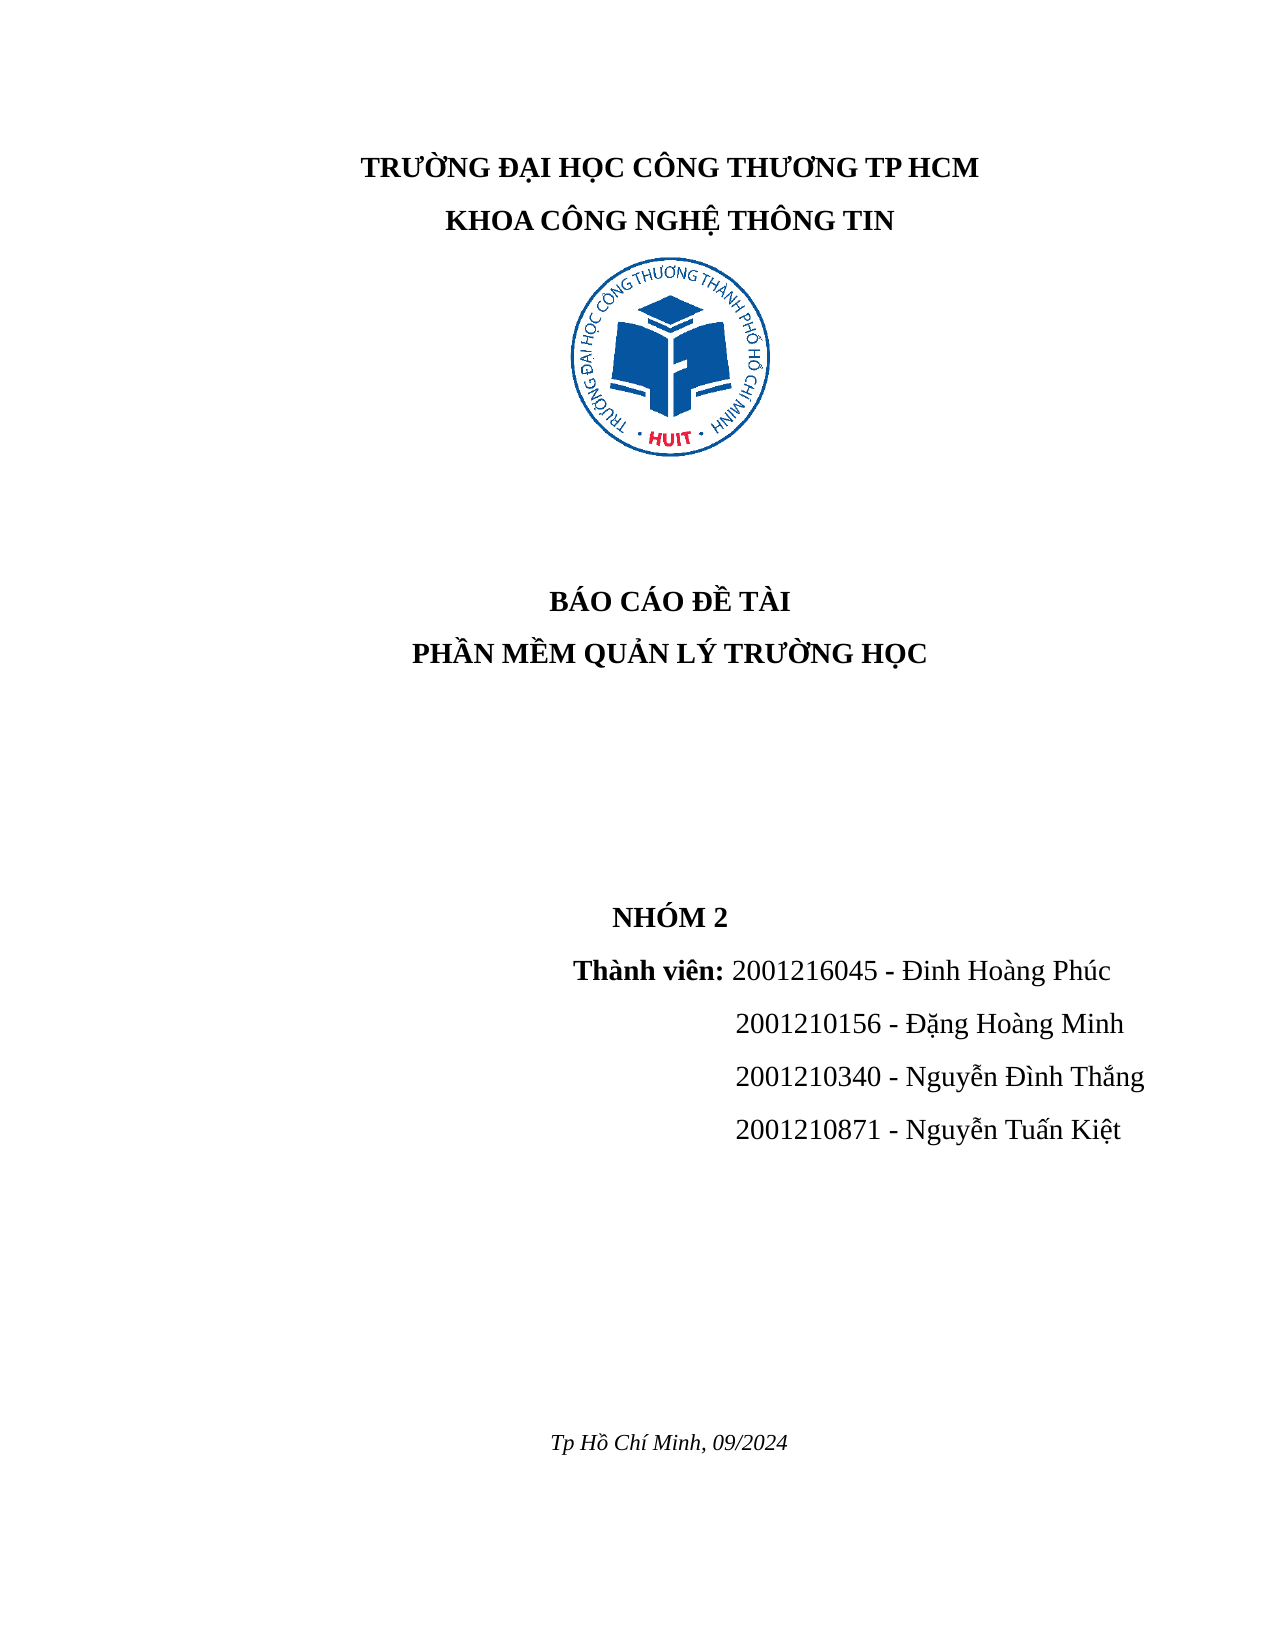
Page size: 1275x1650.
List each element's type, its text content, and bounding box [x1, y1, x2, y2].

text Tp Hồ Chí Minh, 09/2024 [189, 1429, 1151, 1455]
text TRƯỜNG ĐẠI HỌC CÔNG THƯƠNG TP HCM [189, 150, 1151, 183]
text PHẦN MỀM QUẢN LÝ TRƯỜNG HỌC [189, 636, 1151, 670]
text NHÓM 2 [189, 901, 1151, 934]
text BÁO CÁO ĐỀ TÀI [189, 584, 1151, 617]
text KHOA CÔNG NGHỆ THÔNG TIN [189, 203, 1151, 236]
text 2001210340 - Nguyễn Đình Thắng [189, 1059, 1151, 1092]
picture [568, 255, 772, 459]
text 2001210156 - Đặng Hoàng Minh [189, 1006, 1151, 1040]
text Thành viên: 2001216045 - Đinh Hoàng Phúc [189, 953, 1151, 987]
text 2001210871 - Nguyễn Tuấn Kiệt [189, 1112, 1151, 1145]
